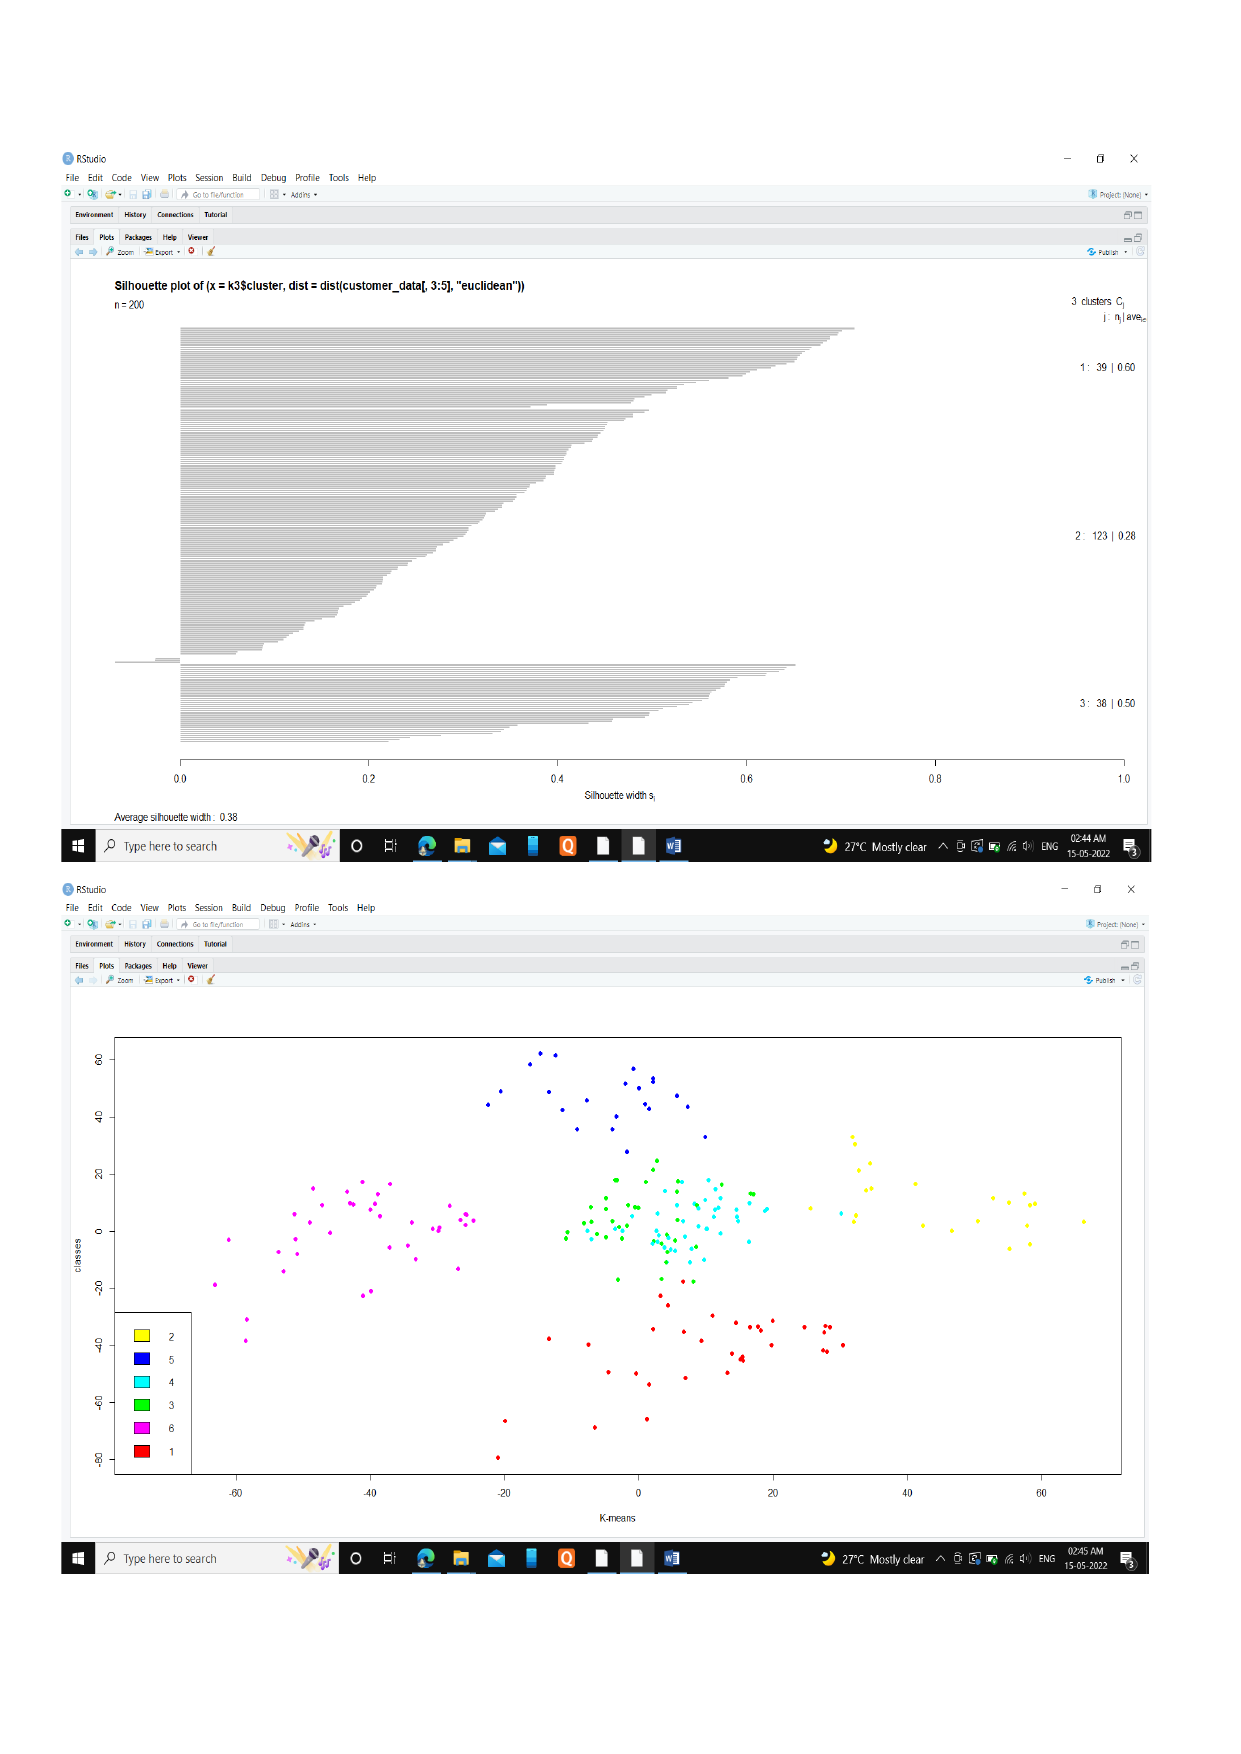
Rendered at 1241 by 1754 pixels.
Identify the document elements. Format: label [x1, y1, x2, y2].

picture [61, 150, 1152, 862]
picture [61, 880, 1149, 1574]
